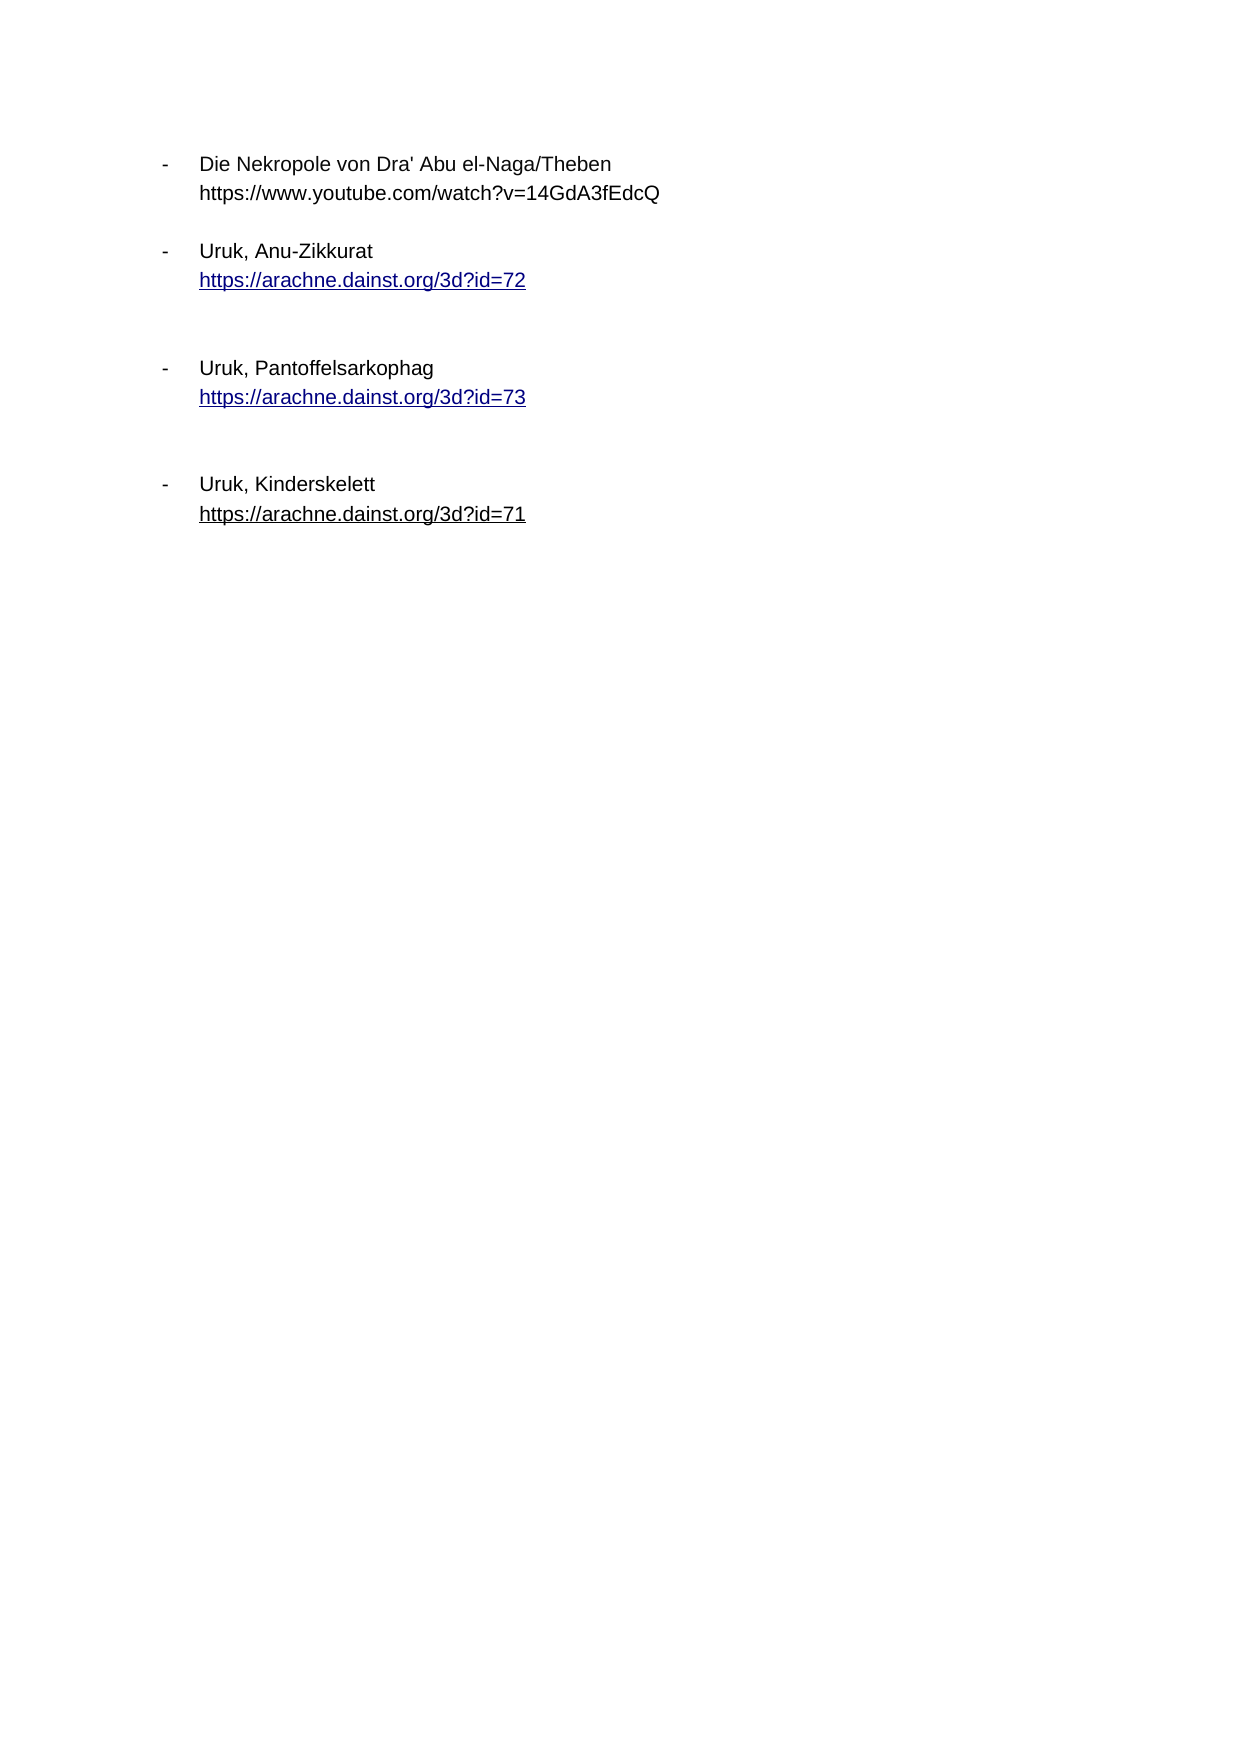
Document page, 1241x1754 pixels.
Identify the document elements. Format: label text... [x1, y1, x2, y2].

list Uruk, Anu-Zikkurat https://arachne.dainst.org/3d?id=72 [162, 235, 1092, 352]
list Die Nekropole von Dra' Abu el-Naga/Theben https://www.youtube.com/watch?v=14GdA3fEdcQ [162, 148, 1092, 235]
list Uruk, Pantoffelsarkophag https://arachne.dainst.org/3d?id=73 [162, 352, 1092, 468]
list Uruk, Kinderskelett https://arachne.dainst.org/3d?id=71 [162, 468, 1092, 556]
